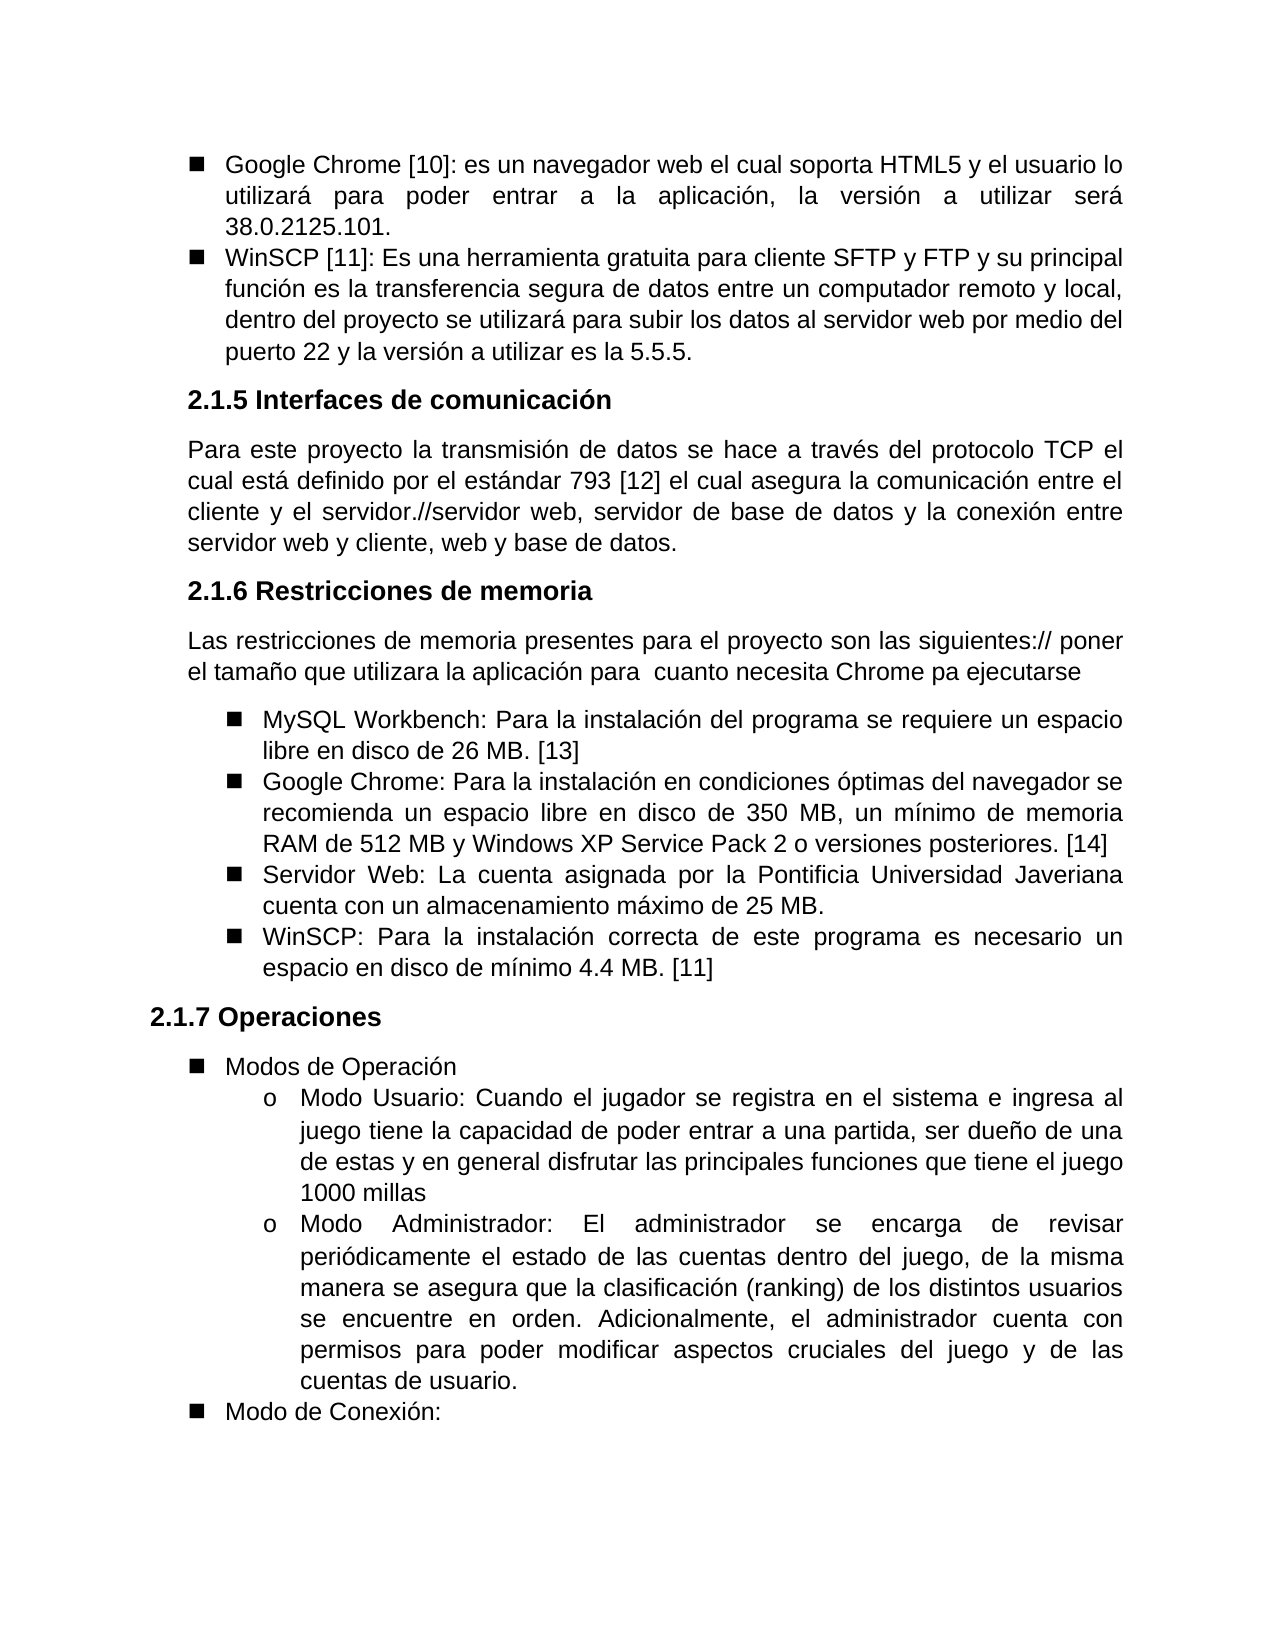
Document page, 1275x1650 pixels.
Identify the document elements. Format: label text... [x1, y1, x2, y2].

list Modo Usuario: Cuando el jugador se registra en el sistema e ingresa al juego tiene la capacidad de poder entrar a una partida, ser dueño de una de estas y en general disfrutar las principales funciones que tiene el juego 1000 millas [262, 1083, 1125, 1207]
list Google Chrome: Para la instalación en condiciones óptimas del navegador se recomienda un espacio libre en disco de 350 MB, un mínimo de memoria RAM de 512 MB y Windows XP Service Pack 2 o versiones posteriores. [14] [225, 767, 1125, 858]
text 2.1.5 Interfaces de comunicación [187, 384, 1125, 415]
list Modos de Operación [187, 1051, 1125, 1080]
list Modo Administrador: El administrador se encarga de revisar periódicamente el estado de las cuentas dentro del juego, de la misma manera se asegura que la clasificación (ranking) de los distintos usuarios se encuentre en orden. Adicionalmente, el administrador cuenta con permisos para poder modificar aspectos cruciales del juego y de las cuentas de usuario. [262, 1209, 1125, 1395]
list MySQL Workbench: Para la instalación del programa se requiere un espacio libre en disco de 26 MB. [13] [225, 704, 1125, 764]
list Google Chrome [10]: es un navegador web el cual soporta HTML5 y el usuario lo utilizará para poder entrar a la aplicación, la versión a utilizar será 38.0.2125.101. [187, 150, 1125, 241]
text Las restricciones de memoria presentes para el proyecto son las siguientes:// poner el tamaño que utilizara la aplicación para cuanto necesita Chrome pa ejecutarse [187, 626, 1125, 686]
list Modo de Conexión: [187, 1397, 1125, 1426]
list WinSCP: Para la instalación correcta de este programa es necesario un espacio en disco de mínimo 4.4 MB. [11] [225, 922, 1125, 982]
list Servidor Web: La cuenta asignada por la Pontificia Universidad Javeriana cuenta con un almacenamiento máximo de 25 MB. [225, 860, 1125, 920]
text Para este proyecto la transmisión de datos se hace a través del protocolo TCP el cual está definido por el estándar 793 [12] el cual asegura la comunicación entre el cliente y el servidor.//servidor web, servidor de base de datos y la conexión entre servidor web y cliente, web y base de datos. [187, 434, 1125, 556]
text 2.1.7 Operaciones [150, 1001, 1125, 1032]
list WinSCP [11]: Es una herramienta gratuita para cliente SFTP y FTP y su principal función es la transferencia segura de datos entre un computador remoto y local, dentro del proyecto se utilizará para subir los datos al servidor web por medio del puerto 22 y la versión a utilizar es la 5.5.5. [187, 243, 1125, 365]
text 2.1.6 Restricciones de memoria [187, 575, 1125, 607]
